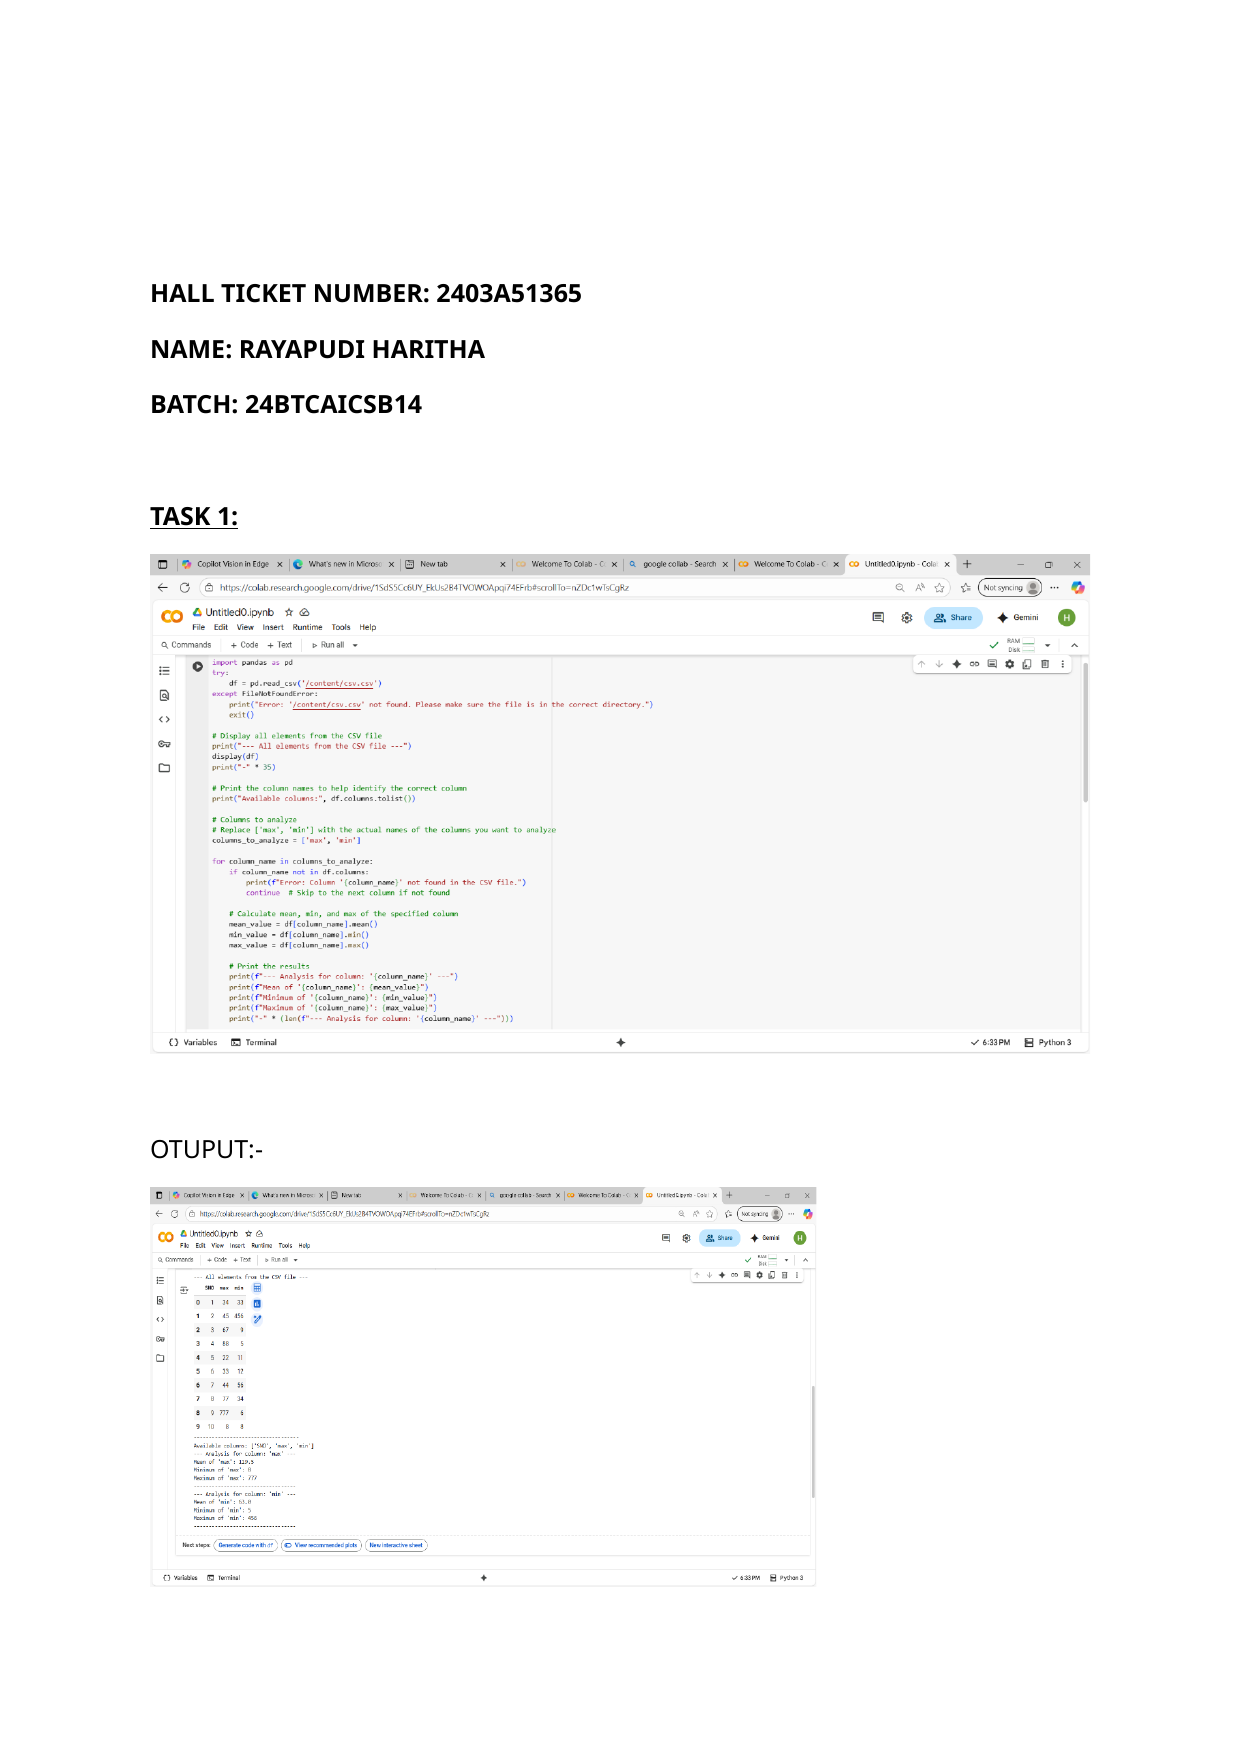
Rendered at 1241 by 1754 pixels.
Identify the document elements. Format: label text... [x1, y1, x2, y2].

picture [150, 1187, 817, 1587]
text TASK 1: [150, 499, 1090, 533]
text OTUPUT:- [150, 1132, 1090, 1166]
text BATCH: 24BTCAICSB14 [150, 387, 1090, 421]
picture [150, 554, 1091, 1054]
text NAME: RAYAPUDI HARITHA [150, 331, 1090, 365]
text HALL TICKET NUMBER: 2403A51365 [150, 275, 1090, 309]
